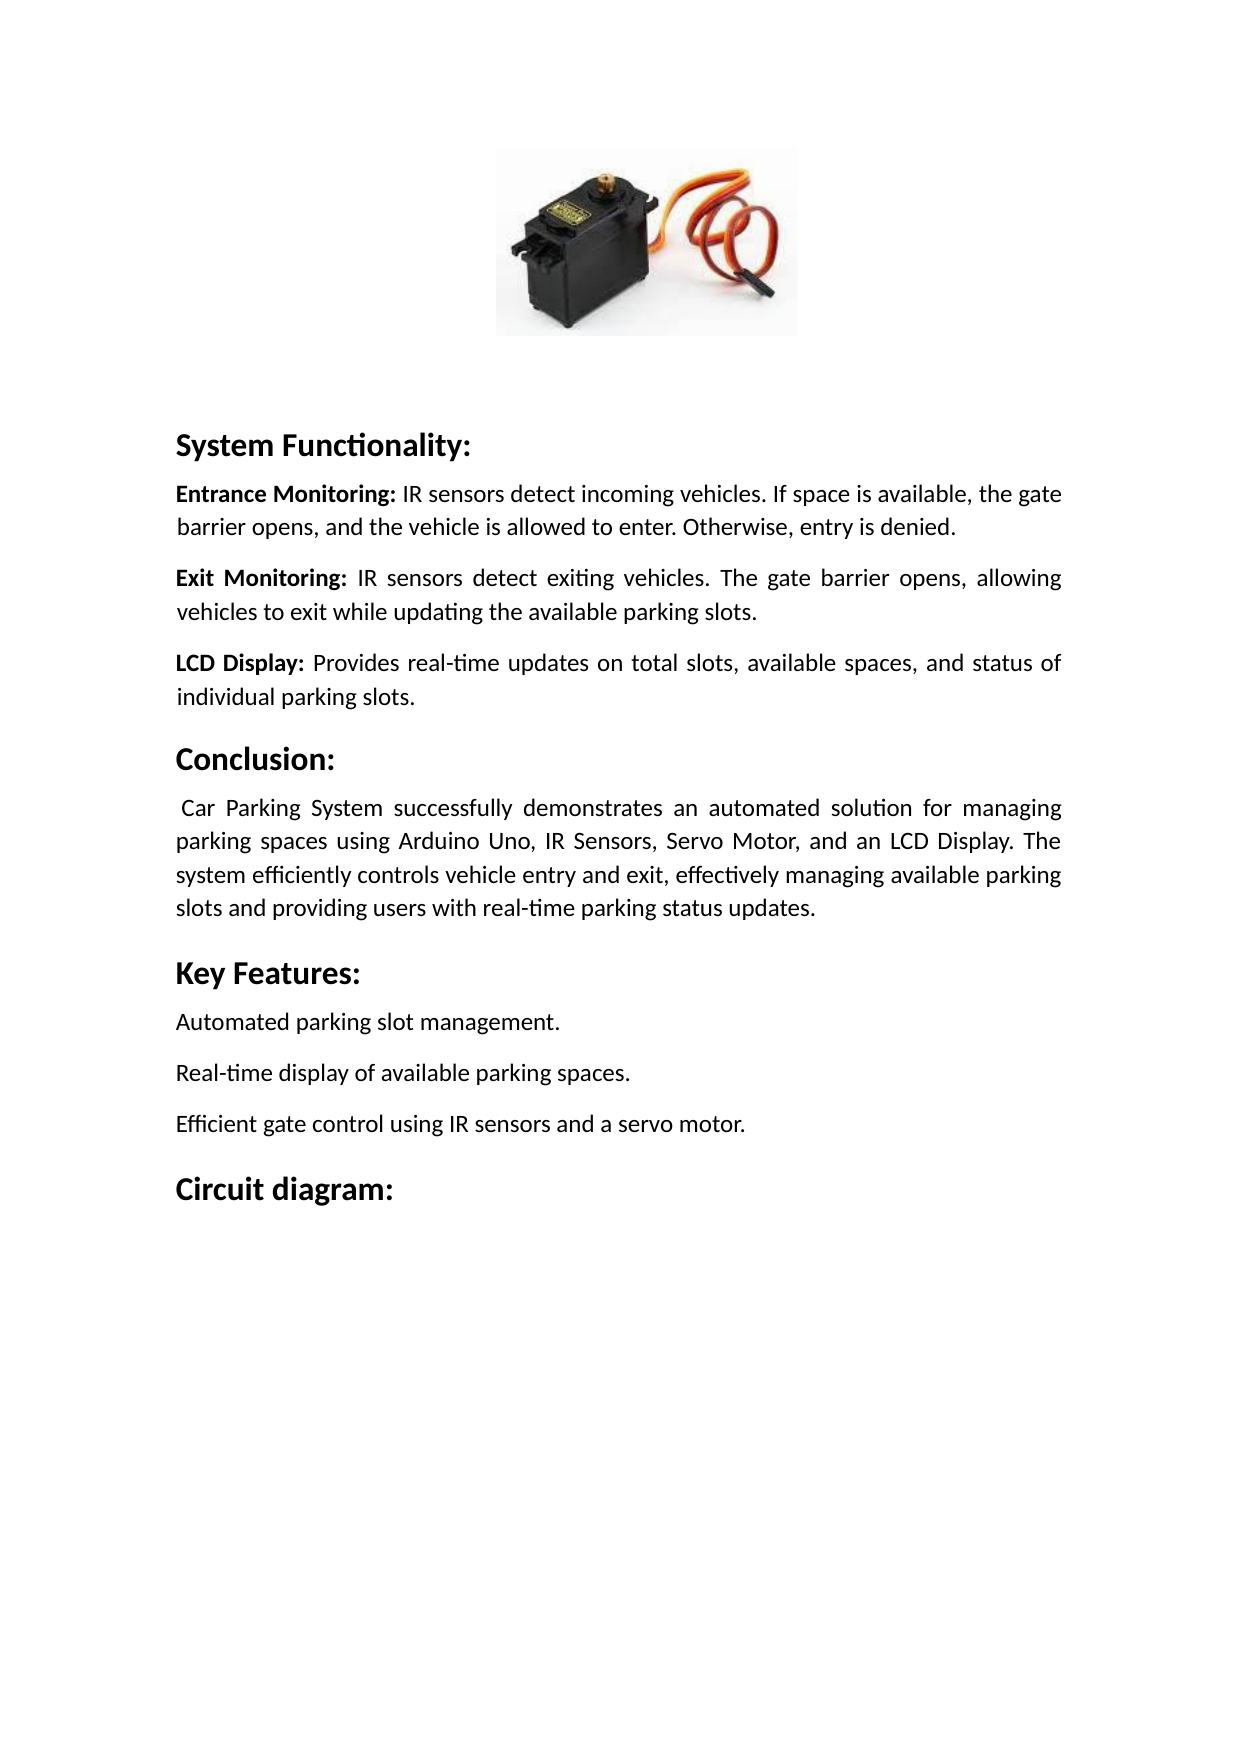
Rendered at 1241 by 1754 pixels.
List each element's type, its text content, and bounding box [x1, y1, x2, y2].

text Efficient gate control using IR sensors and a servo motor. [176, 1108, 1063, 1138]
text Conclusion: [176, 738, 1063, 778]
picture [496, 147, 798, 336]
text Automated parking slot management. [176, 1006, 1063, 1036]
text LCD Display: Provides real-time updates on total slots, available spaces, and status of individual parking slots. [176, 647, 1063, 711]
text Key Features: [176, 952, 1063, 992]
text System Functionality: [176, 424, 1063, 464]
text Exit Monitoring: IR sensors detect exiting vehicles. The gate barrier opens, allowing vehicles to exit while updating the available parking slots. [176, 562, 1063, 627]
text Car Parking System successfully demonstrates an automated solution for managing parking spaces using Arduino Uno, IR Sensors, Servo Motor, and an LCD Display. The system efficiently controls vehicle entry and exit, effectively managing available parking slots and providing users with real-time parking status updates. [176, 792, 1063, 923]
text Circuit diagram: [176, 1167, 1063, 1208]
text Real-time display of available parking spaces. [176, 1057, 1063, 1087]
text Entrance Monitoring: IR sensors detect incoming vehicles. If space is available, the gate barrier opens, and the vehicle is allowed to enter. Otherwise, entry is denied. [176, 478, 1063, 542]
